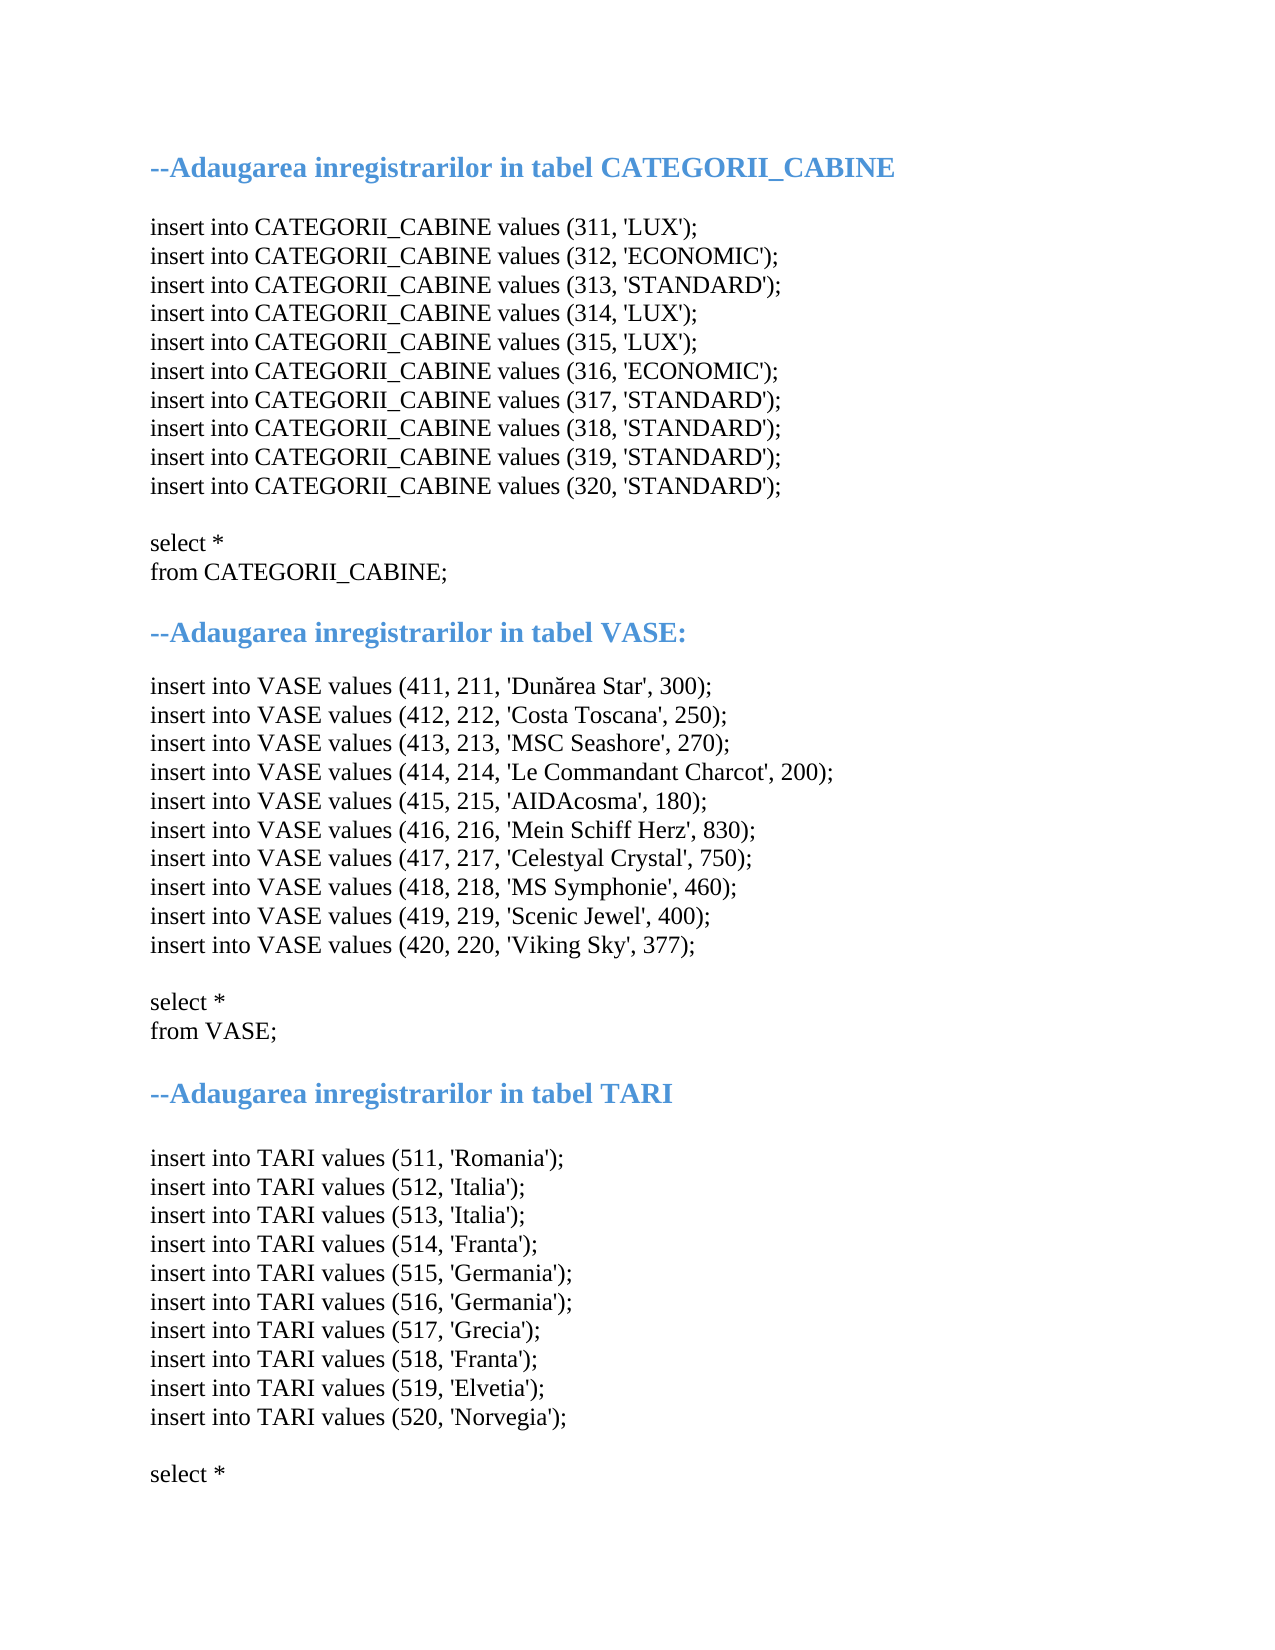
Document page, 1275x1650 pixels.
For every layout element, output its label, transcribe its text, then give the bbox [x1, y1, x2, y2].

text insert into VASE values (413, 213, 'MSC Seashore', 270); [150, 728, 1125, 757]
text select * [150, 528, 1125, 557]
text insert into VASE values (418, 218, 'MS Symphonie', 460); [150, 872, 1125, 901]
text insert into TARI values (514, 'Franta'); [150, 1229, 1125, 1258]
text insert into CATEGORII_CABINE values (314, 'LUX'); [150, 298, 1125, 327]
text insert into TARI values (512, 'Italia'); [150, 1172, 1125, 1201]
text --Adaugarea inregistrarilor in tabel CATEGORII_CABINE [150, 150, 1125, 183]
text insert into VASE values (419, 219, 'Scenic Jewel', 400); [150, 901, 1125, 930]
text insert into TARI values (517, 'Grecia'); [150, 1316, 1125, 1344]
text insert into CATEGORII_CABINE values (312, 'ECONOMIC'); [150, 241, 1125, 270]
text insert into CATEGORII_CABINE values (315, 'LUX'); [150, 327, 1125, 356]
text select * [150, 1459, 1125, 1488]
text insert into TARI values (520, 'Norvegia'); [150, 1402, 1125, 1431]
text insert into TARI values (518, 'Franta'); [150, 1344, 1125, 1373]
text insert into VASE values (412, 212, 'Costa Toscana', 250); [150, 700, 1125, 728]
text insert into CATEGORII_CABINE values (319, 'STANDARD'); [150, 442, 1125, 471]
text insert into VASE values (416, 216, 'Mein Schiff Herz', 830); [150, 815, 1125, 843]
text insert into CATEGORII_CABINE values (313, 'STANDARD'); [150, 270, 1125, 298]
text insert into VASE values (415, 215, 'AIDAcosma', 180); [150, 786, 1125, 815]
text --Adaugarea inregistrarilor in tabel VASE: [150, 615, 1125, 648]
text insert into TARI values (513, 'Italia'); [150, 1201, 1125, 1229]
text insert into TARI values (519, 'Elvetia'); [150, 1373, 1125, 1402]
text select * [150, 987, 1125, 1016]
text insert into CATEGORII_CABINE values (311, 'LUX'); [150, 212, 1125, 241]
text insert into CATEGORII_CABINE values (317, 'STANDARD'); [150, 385, 1125, 413]
text insert into CATEGORII_CABINE values (316, 'ECONOMIC'); [150, 356, 1125, 385]
text insert into CATEGORII_CABINE values (318, 'STANDARD'); [150, 413, 1125, 442]
text insert into VASE values (411, 211, 'Dunărea Star', 300); [150, 671, 1125, 700]
text insert into TARI values (515, 'Germania'); [150, 1258, 1125, 1287]
text insert into CATEGORII_CABINE values (320, 'STANDARD'); [150, 471, 1125, 500]
text from VASE; [150, 1016, 1125, 1045]
text insert into VASE values (414, 214, 'Le Commandant Charcot', 200); [150, 757, 1125, 786]
text from CATEGORII_CABINE; [150, 557, 1125, 586]
text --Adaugarea inregistrarilor in tabel TARI [150, 1076, 1125, 1109]
text insert into TARI values (516, 'Germania'); [150, 1287, 1125, 1316]
text insert into VASE values (417, 217, 'Celestyal Crystal', 750); [150, 843, 1125, 872]
text insert into VASE values (420, 220, 'Viking Sky', 377); [150, 930, 1125, 958]
text insert into TARI values (511, 'Romania'); [150, 1143, 1125, 1172]
